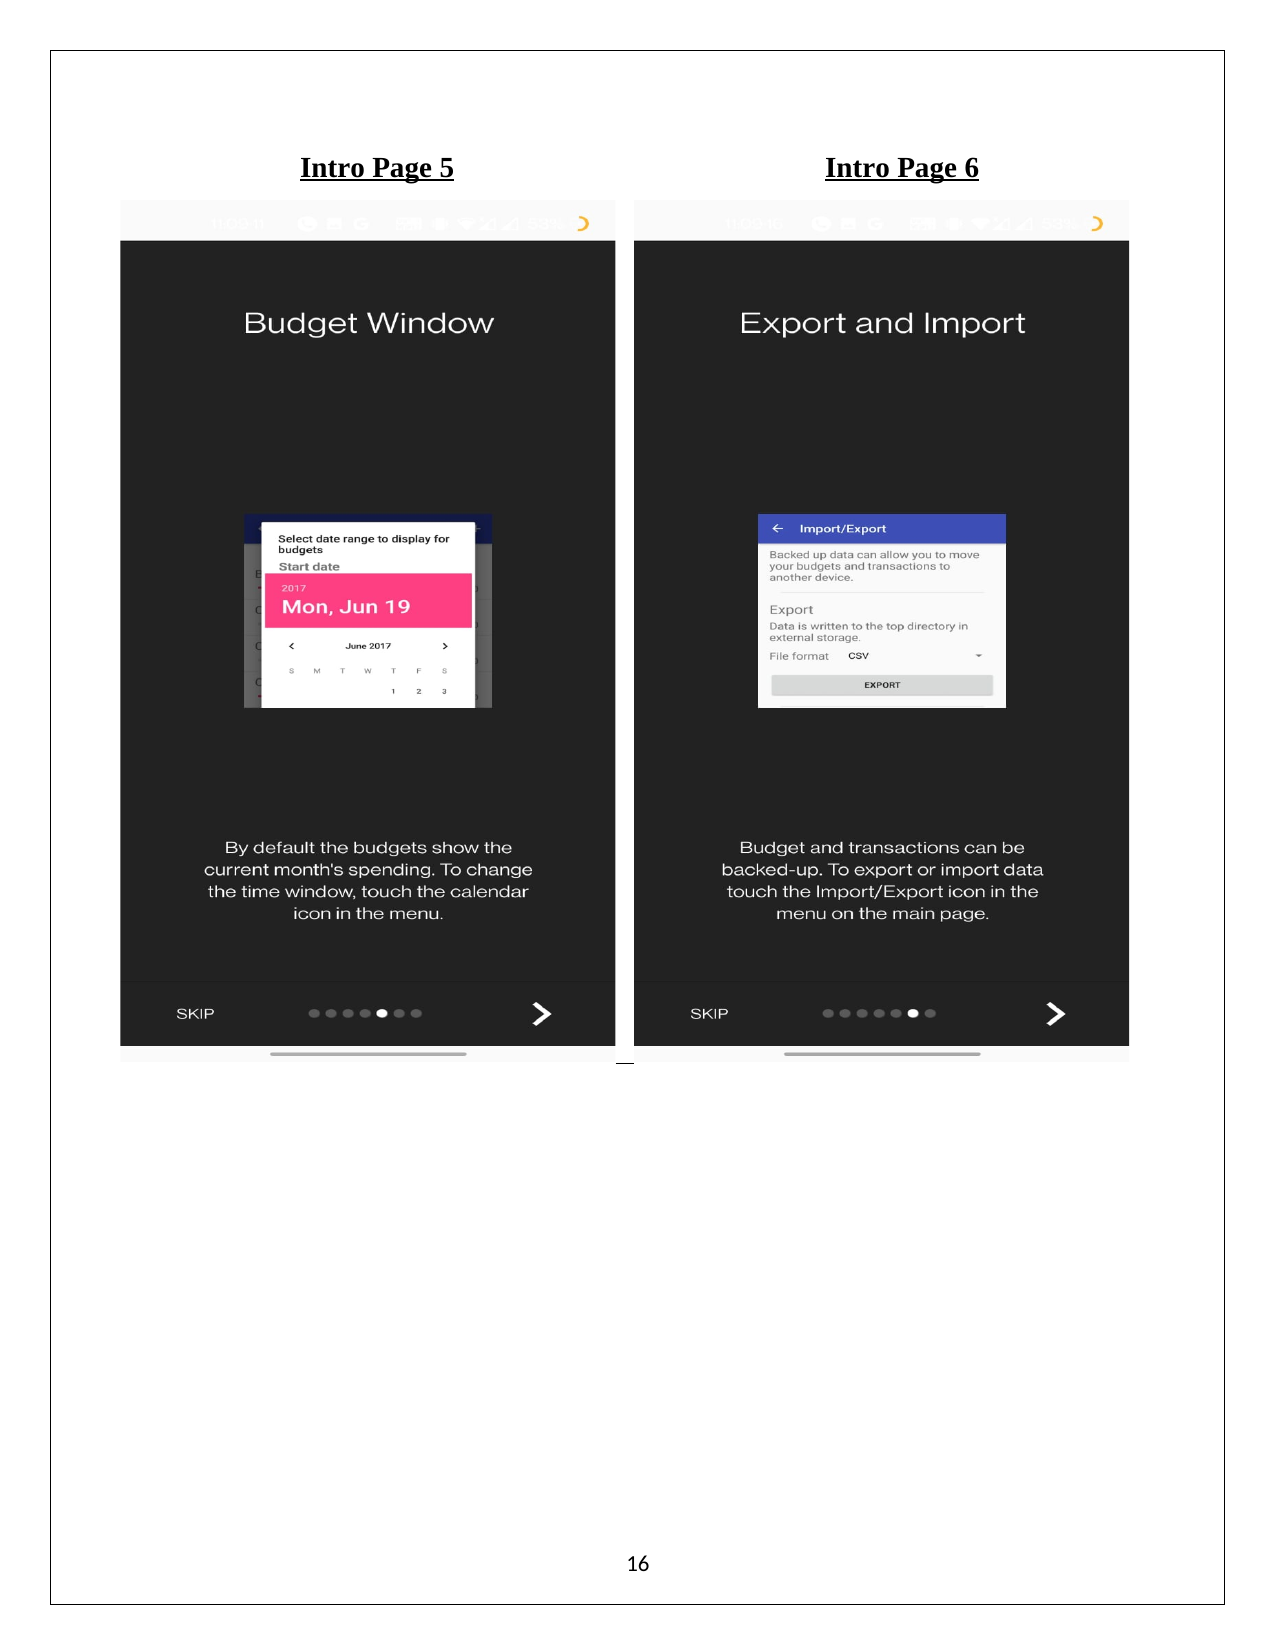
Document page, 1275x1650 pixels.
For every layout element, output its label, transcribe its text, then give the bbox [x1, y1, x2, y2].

text Intro Page 5 Intro Page 6 [196, 150, 1125, 183]
picture [634, 200, 1130, 1062]
picture [120, 200, 616, 1062]
